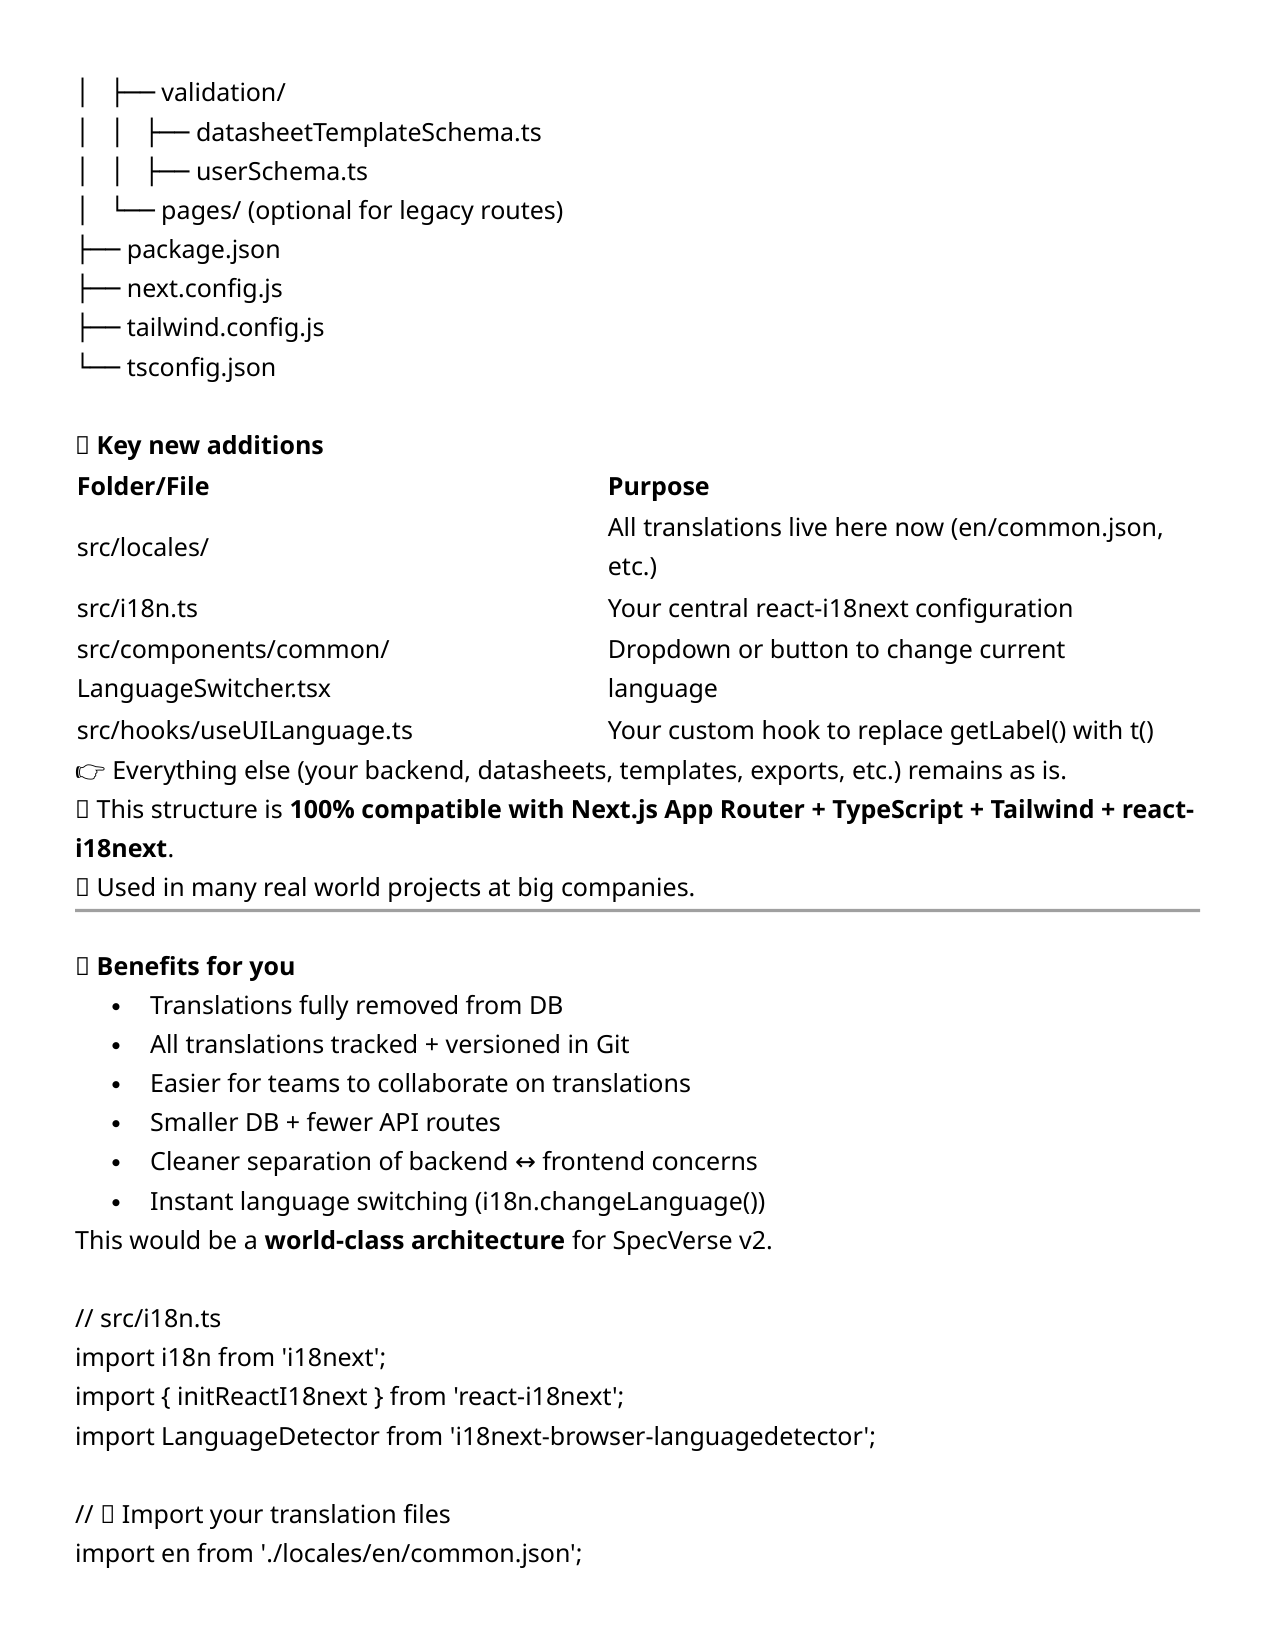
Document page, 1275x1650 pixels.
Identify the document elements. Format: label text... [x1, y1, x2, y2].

table_cell src/hooks/useUILanguage.ts [75, 711, 606, 752]
table_cell src/i18n.ts [75, 589, 606, 630]
text ├── package.json [75, 232, 1200, 266]
text import { initReactI18next } from 'react-i18next'; [75, 1379, 1200, 1413]
text ├── next.config.js [75, 271, 1200, 305]
list Smaller DB + fewer API routes [112, 1105, 1200, 1139]
list Cleaner separation of backend ↔ frontend concerns [112, 1144, 1200, 1178]
text import LanguageDetector from 'i18next-browser-languagedetector'; [75, 1418, 1200, 1452]
text // ✅ Import your translation files [75, 1496, 1200, 1531]
text │ │ ├── datasheetTemplateSchema.ts [75, 114, 1200, 148]
text import en from './locales/en/common.json'; [75, 1536, 1200, 1570]
text ✅ This structure is 100% compatible with Next.js App Router + TypeScript + Tailwind + react-i18next. ✅ Used in many real world projects at big companies. [75, 791, 1200, 904]
table_cell src/locales/ [75, 508, 606, 589]
list Translations fully removed from DB [112, 987, 1200, 1021]
text 👉 Everything else (your backend, datasheets, templates, exports, etc.) remains as is. [75, 752, 1200, 786]
table_cell All translations live here now (en/common.json, etc.) [606, 508, 1177, 589]
text │ │ ├── userSchema.ts [75, 153, 1200, 187]
text // src/i18n.ts [75, 1301, 1200, 1335]
text │ └── pages/ (optional for legacy routes) [75, 192, 1200, 227]
table_cell Your central react-i18next configuration [606, 589, 1177, 630]
table_header Purpose [606, 467, 1177, 508]
text import i18n from 'i18next'; [75, 1340, 1200, 1374]
text ├── tailwind.config.js [75, 310, 1200, 344]
list Easier for teams to collaborate on translations [112, 1066, 1200, 1100]
table_cell Dropdown or button to change current language [606, 630, 1177, 711]
text This would be a world-class architecture for SpecVerse v2. [75, 1222, 1200, 1256]
text └── tsconfig.json [75, 349, 1200, 383]
list All translations tracked + versioned in Git [112, 1026, 1200, 1061]
text ✅ Benefits for you [75, 948, 1200, 982]
table_header Folder/File [75, 467, 606, 508]
text ✅ Key new additions [75, 427, 1200, 462]
table_cell Your custom hook to replace getLabel() with t() [606, 711, 1177, 752]
list Instant language switching (i18n.changeLanguage()) [112, 1183, 1200, 1217]
table_cell src/components/common/LanguageSwitcher.tsx [75, 630, 606, 711]
text │ ├── validation/ [75, 75, 1200, 109]
